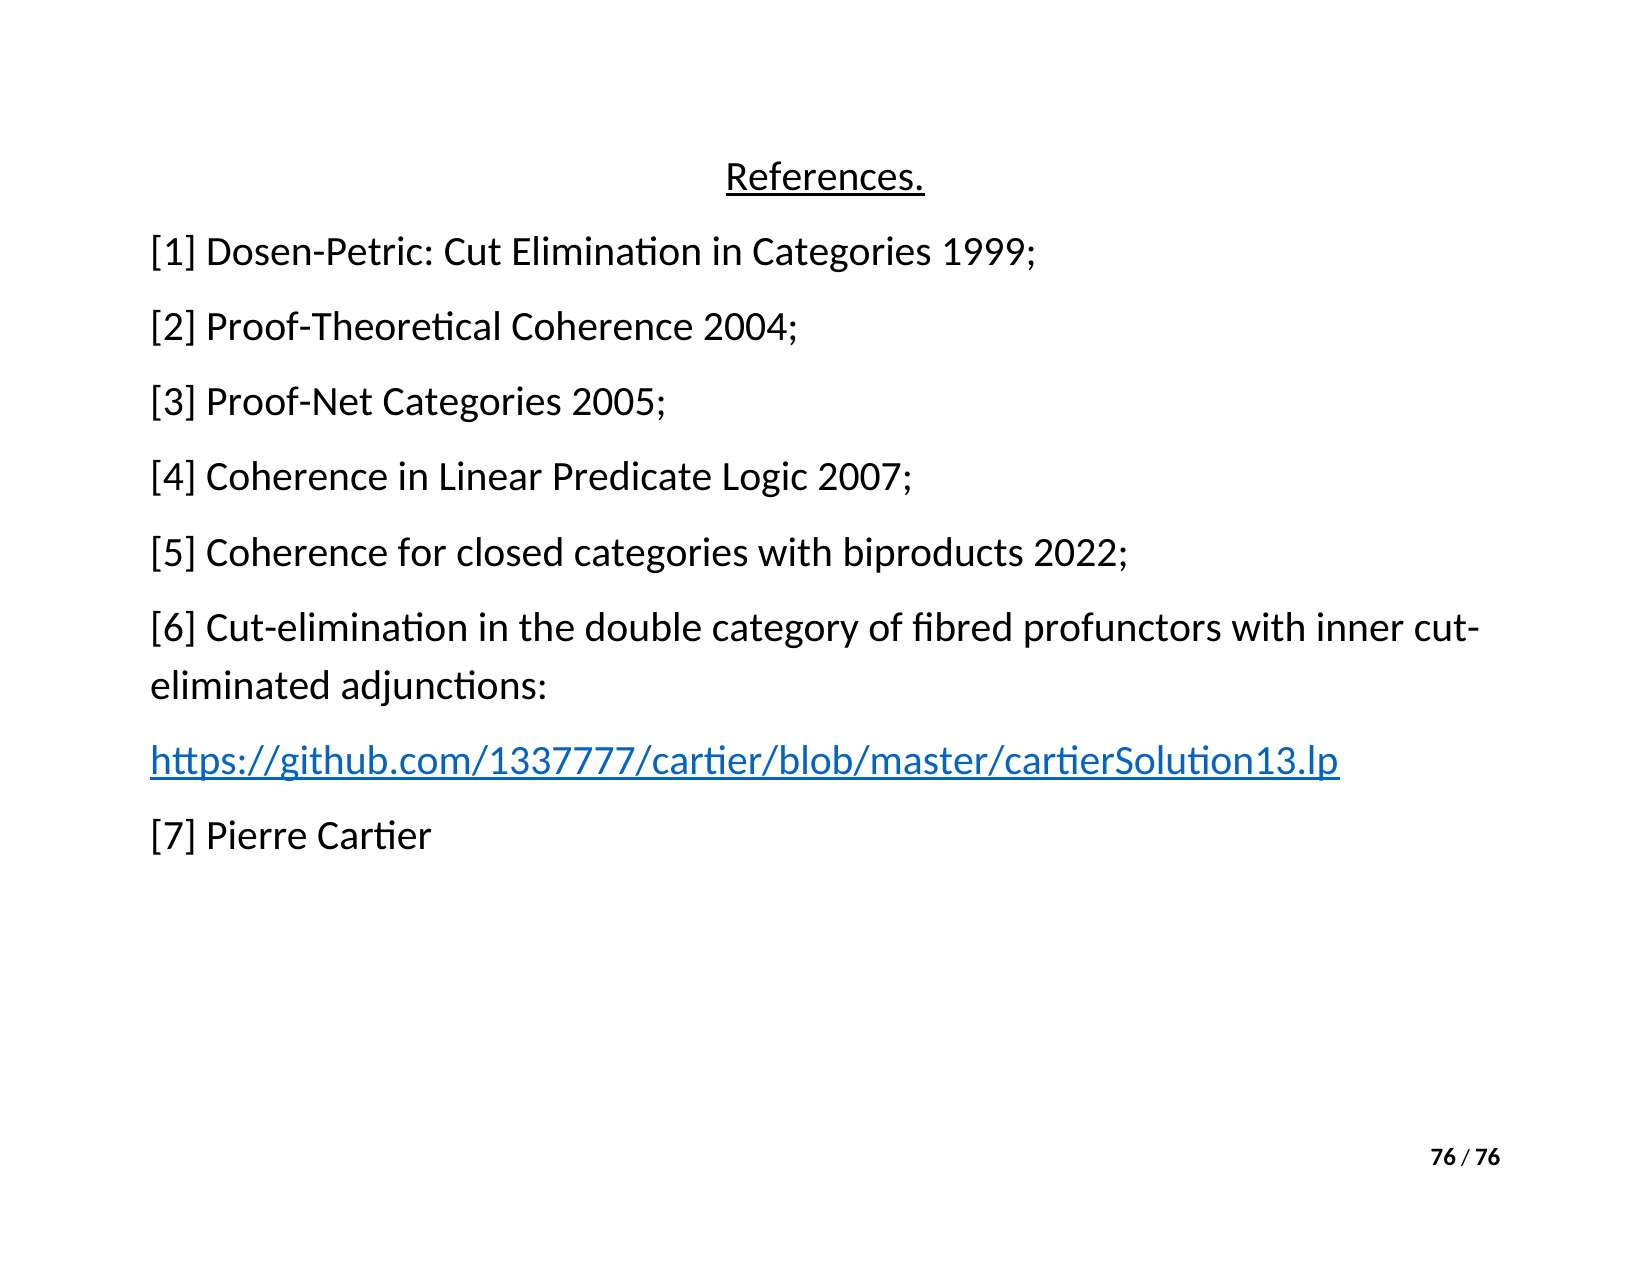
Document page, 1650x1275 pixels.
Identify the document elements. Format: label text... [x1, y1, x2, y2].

text [5] Coherence for closed categories with biproducts 2022; [150, 526, 1500, 576]
text [2] Proof-Theoretical Coherence 2004; [150, 300, 1500, 351]
text [4] Coherence in Linear Predicate Logic 2007; [150, 450, 1500, 501]
text References. [150, 150, 1500, 201]
text [3] Proof-Net Categories 2005; [150, 375, 1500, 426]
text [7] Pierre Cartier [150, 809, 1500, 860]
text [1] Dosen-Petric: Cut Elimination in Categories 1999; [150, 225, 1500, 276]
text [6] Cut-elimination in the double category of fibred profunctors with inner cut-eliminated adjunctions: [150, 601, 1500, 710]
text https://github.com/1337777/cartier/blob/master/cartierSolution13.lp [150, 734, 1500, 785]
